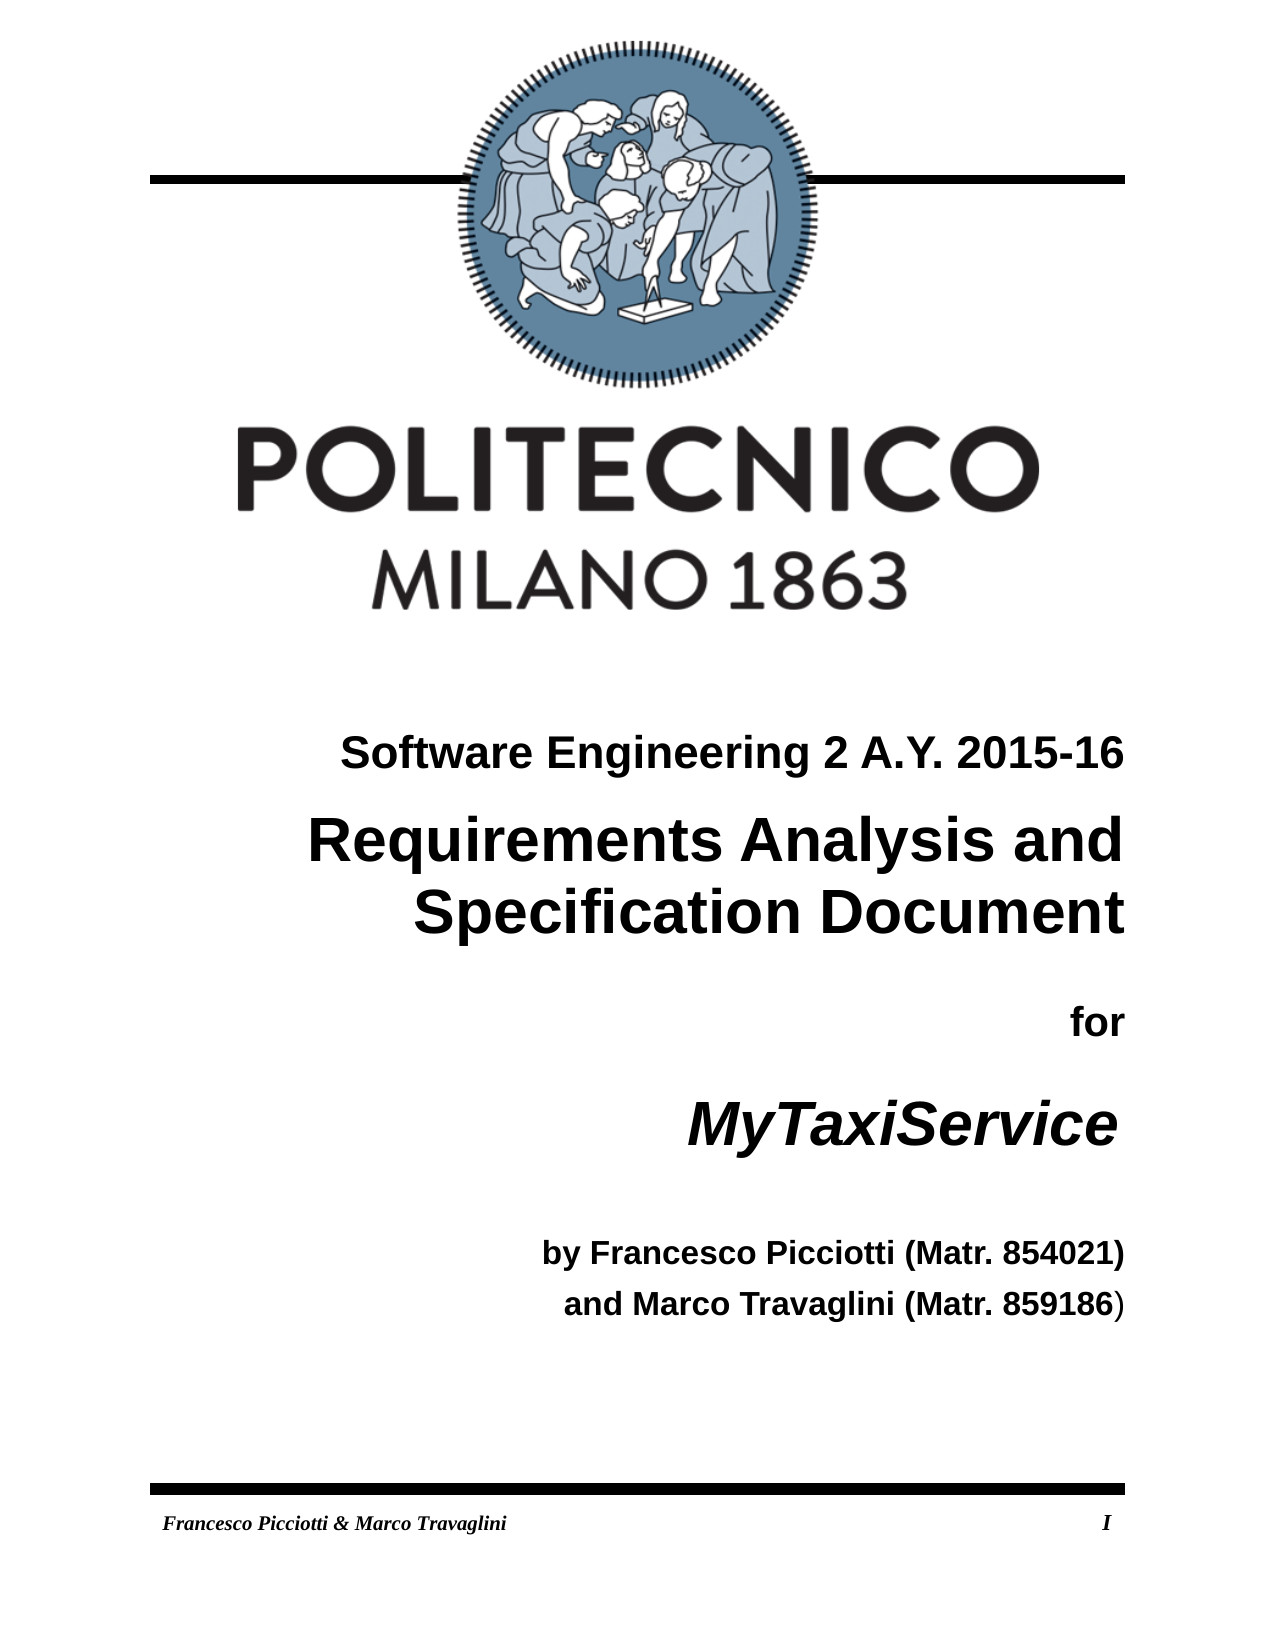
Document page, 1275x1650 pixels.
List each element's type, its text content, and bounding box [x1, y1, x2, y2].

title by Francesco Picciotti (Matr. 854021) [150, 1233, 1125, 1272]
title MyTaxiService [150, 1087, 1125, 1158]
title for [150, 997, 1125, 1045]
picture [150, 29, 1125, 617]
title Requirements Analysis and Specification Document [150, 803, 1125, 947]
title and Marco Travaglini (Matr. 859186) [150, 1284, 1125, 1323]
text Software Engineering 2 A.Y. 2015-16 [150, 714, 1125, 778]
